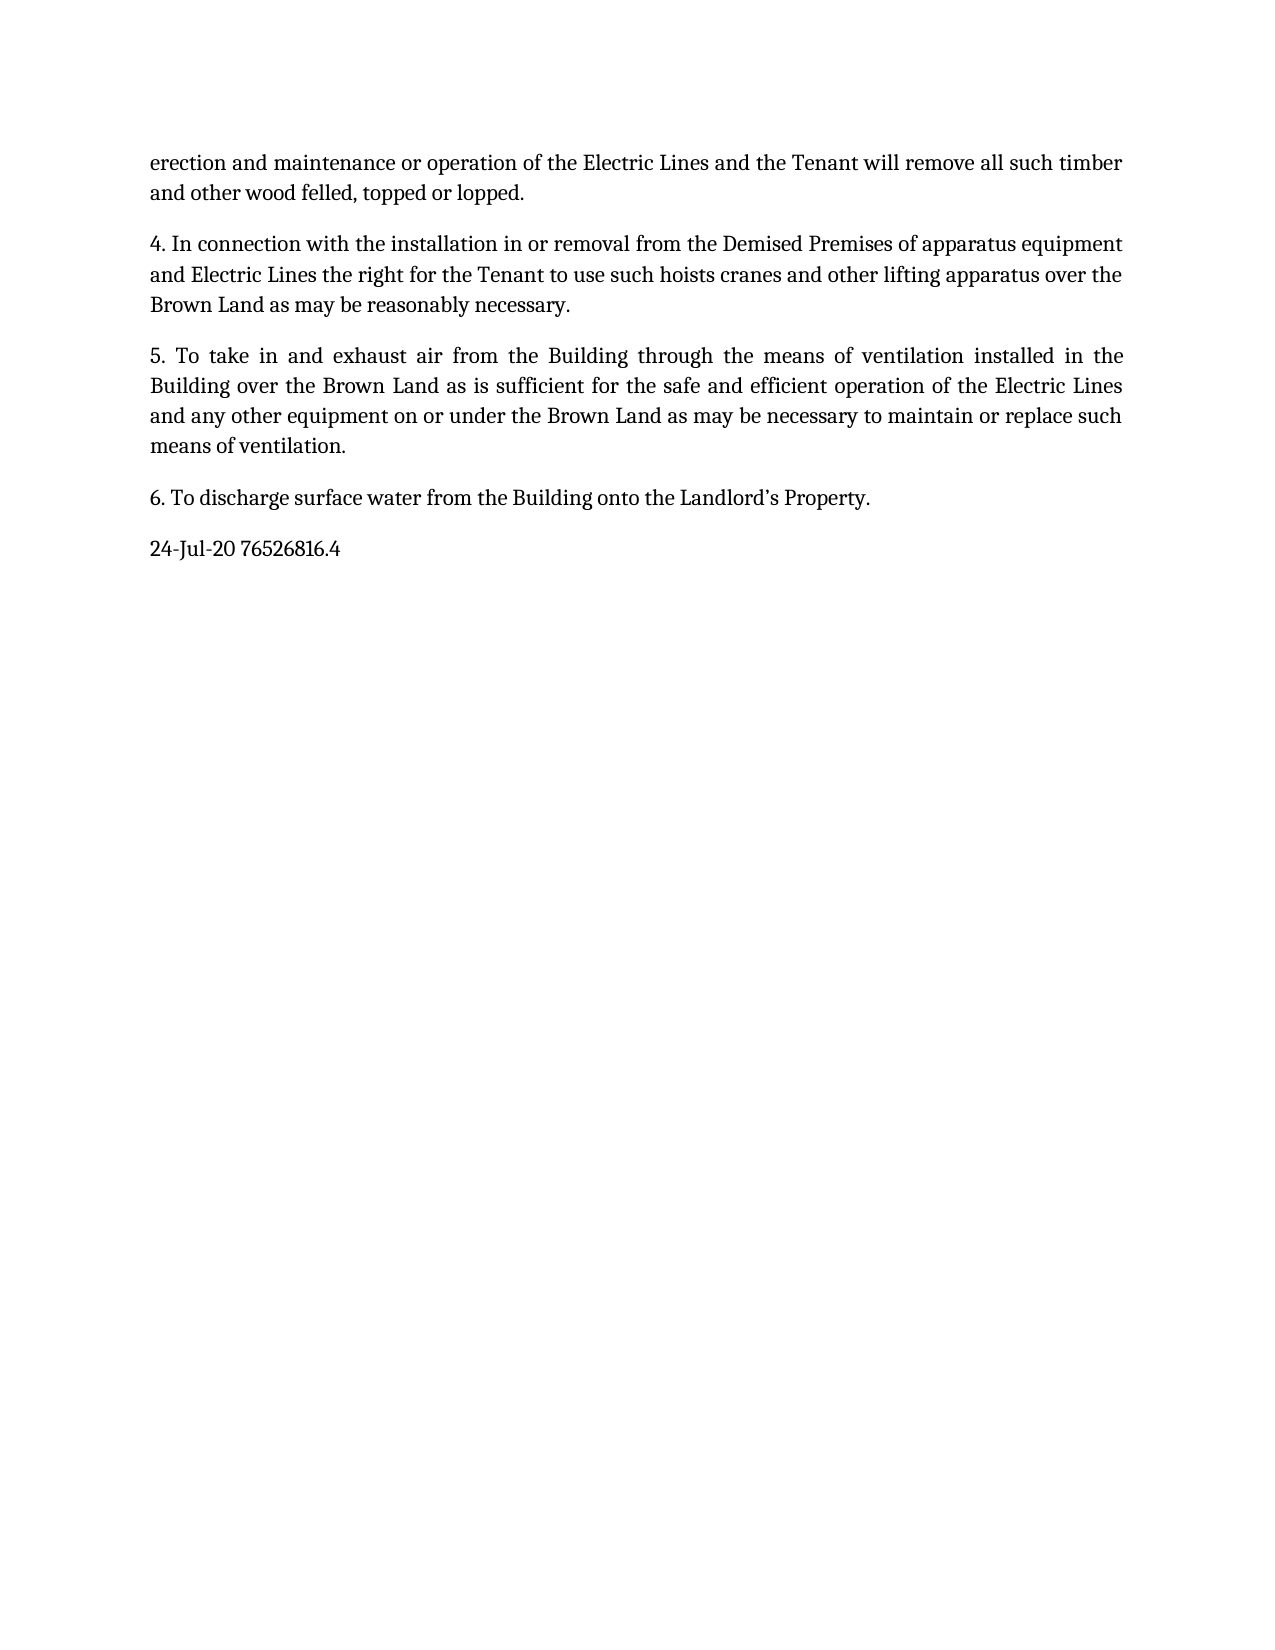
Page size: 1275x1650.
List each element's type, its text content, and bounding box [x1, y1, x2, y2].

text 6. To discharge surface water from the Building onto the Landlord’s Property. [150, 484, 1125, 511]
text 4. In connection with the installation in or removal from the Demised Premises of apparatus equipment and Electric Lines the right for the Tenant to use such hoists cranes and other lifting apparatus over the Brown Land as may be reasonably necessary. [150, 231, 1125, 318]
text 24-Jul-20 76526816.4 [150, 535, 1125, 562]
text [150, 150, 1125, 207]
text 5. To take in and exhaust air from the Building through the means of ventilation installed in the Building over the Brown Land as is sufficient for the safe and efficient operation of the Electric Lines and any other equipment on or under the Brown Land as may be necessary to maintain or replace such means of ventilation. [150, 343, 1125, 460]
